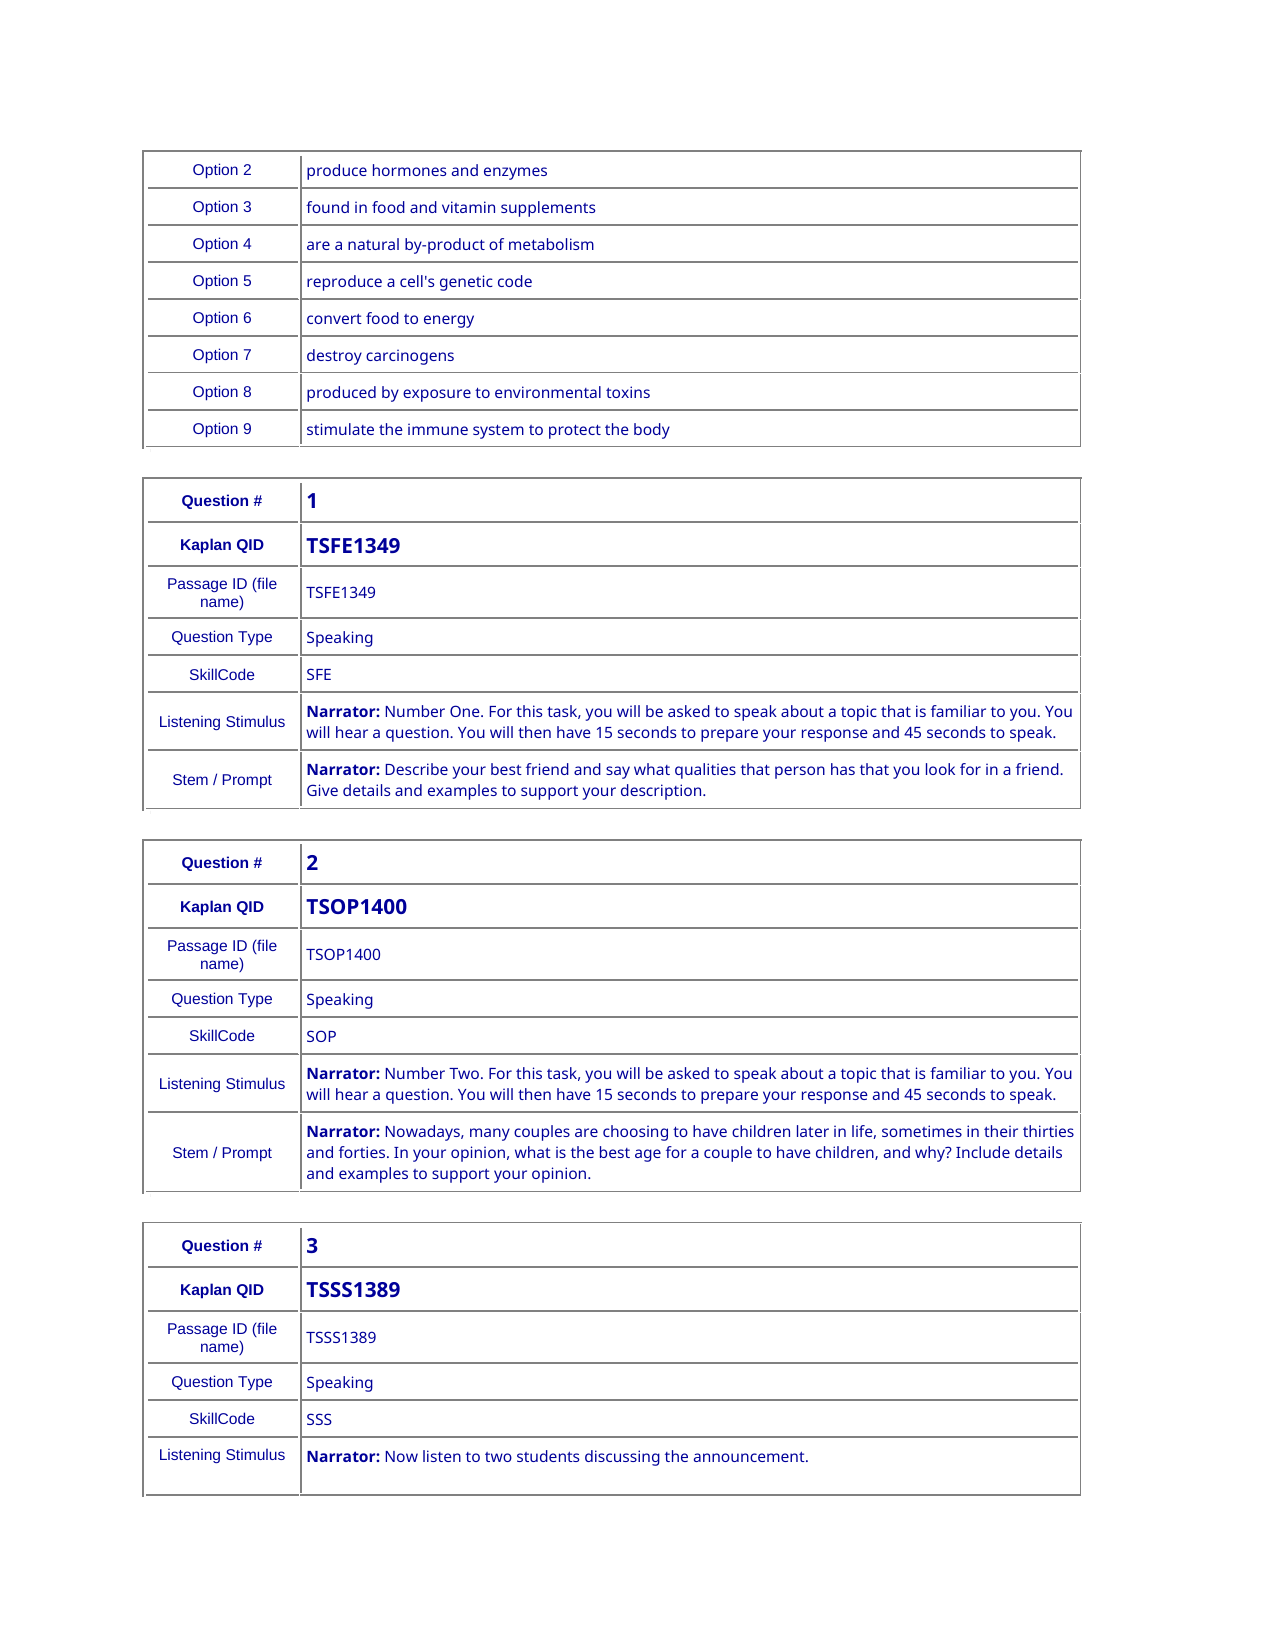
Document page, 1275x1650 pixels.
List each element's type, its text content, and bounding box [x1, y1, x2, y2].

table_cell TSFE1349 [302, 565, 1080, 617]
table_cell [300, 1436, 1080, 1494]
table_cell TSOP1400 [302, 883, 1080, 927]
table_header Question # [146, 841, 300, 883]
table_cell Stem / Prompt [146, 749, 300, 808]
table_cell produced by exposure to environmental toxins [300, 372, 1081, 409]
table_cell TSSS1389 [302, 1266, 1080, 1310]
table_cell Option 3 [146, 187, 298, 224]
table_cell Narrator: Nowadays, many couples are choosing to have children later in life, sometimes in their thirties and forties. In your opinion, what is the best age for a couple to have children, and why? Include details and examples to support your opinion. [300, 1111, 1080, 1191]
table_cell Kaplan QID [146, 883, 298, 927]
table_cell Option 9 [146, 409, 300, 446]
table_cell Listening Stimulus [146, 691, 298, 749]
table_cell Question Type [146, 1362, 298, 1399]
table_cell Option 8 [144, 372, 300, 409]
table_cell Speaking [302, 1362, 1080, 1399]
table_header Question # [146, 479, 300, 521]
table_cell TSSS1389 [302, 1310, 1080, 1362]
table_cell Narrator: Describe your best friend and say what qualities that person has that you look for in a friend. Give details and examples to support your description. [300, 749, 1080, 808]
table_cell Option 7 [146, 335, 298, 372]
table_cell Passage ID (file name) [146, 927, 298, 979]
table_cell Speaking [302, 617, 1080, 654]
table_cell produce hormones and enzymes [300, 153, 1080, 187]
table_cell Question Type [146, 617, 298, 654]
table_cell Narrator: Number Two. For this task, you will be asked to speak about a topic that is familiar to you. You will hear a question. You will then have 15 seconds to prepare your response and 45 seconds to speak. [302, 1053, 1081, 1111]
table_cell Listening Stimulus [146, 1436, 300, 1494]
table_header 2 [300, 842, 1080, 883]
table_cell Passage ID (file name) [146, 1310, 298, 1362]
table_cell SOP [302, 1016, 1080, 1053]
table_cell Question Type [146, 979, 298, 1016]
table_cell Kaplan QID [146, 521, 298, 565]
table_cell TSFE1349 [302, 521, 1080, 565]
table_header 1 [300, 480, 1080, 521]
table_cell found in food and vitamin supplements [302, 187, 1080, 224]
table_header Question # [144, 1223, 300, 1266]
table_cell Option 2 [146, 152, 300, 187]
table_cell Narrator: Number One. For this task, you will be asked to speak about a topic that is familiar to you. You will hear a question. You will then have 15 seconds to prepare your response and 45 seconds to speak. [302, 691, 1080, 749]
table_cell Kaplan QID [146, 1266, 298, 1310]
table_cell Passage ID (file name) [146, 565, 298, 617]
table_cell reproduce a cell's genetic code [302, 261, 1080, 298]
table_header 3 [300, 1225, 1080, 1266]
table_cell destroy carcinogens [302, 335, 1080, 372]
table_cell Listening Stimulus [144, 1053, 298, 1111]
table_cell SSS [302, 1399, 1080, 1436]
table_cell Speaking [302, 979, 1080, 1016]
table_cell SkillCode [146, 1016, 298, 1053]
table_cell stimulate the immune system to protect the body [300, 409, 1080, 446]
table_cell convert food to energy [302, 298, 1081, 335]
table_cell Option 4 [146, 224, 298, 261]
table_cell Option 5 [146, 261, 298, 298]
table_cell are a natural by-product of metabolism [302, 224, 1080, 261]
table_cell SFE [302, 654, 1080, 691]
table_cell Option 6 [144, 298, 298, 335]
table_cell SkillCode [146, 1399, 298, 1436]
table_cell Stem / Prompt [146, 1111, 300, 1191]
table_cell TSOP1400 [302, 927, 1080, 979]
table_cell SkillCode [146, 654, 298, 691]
